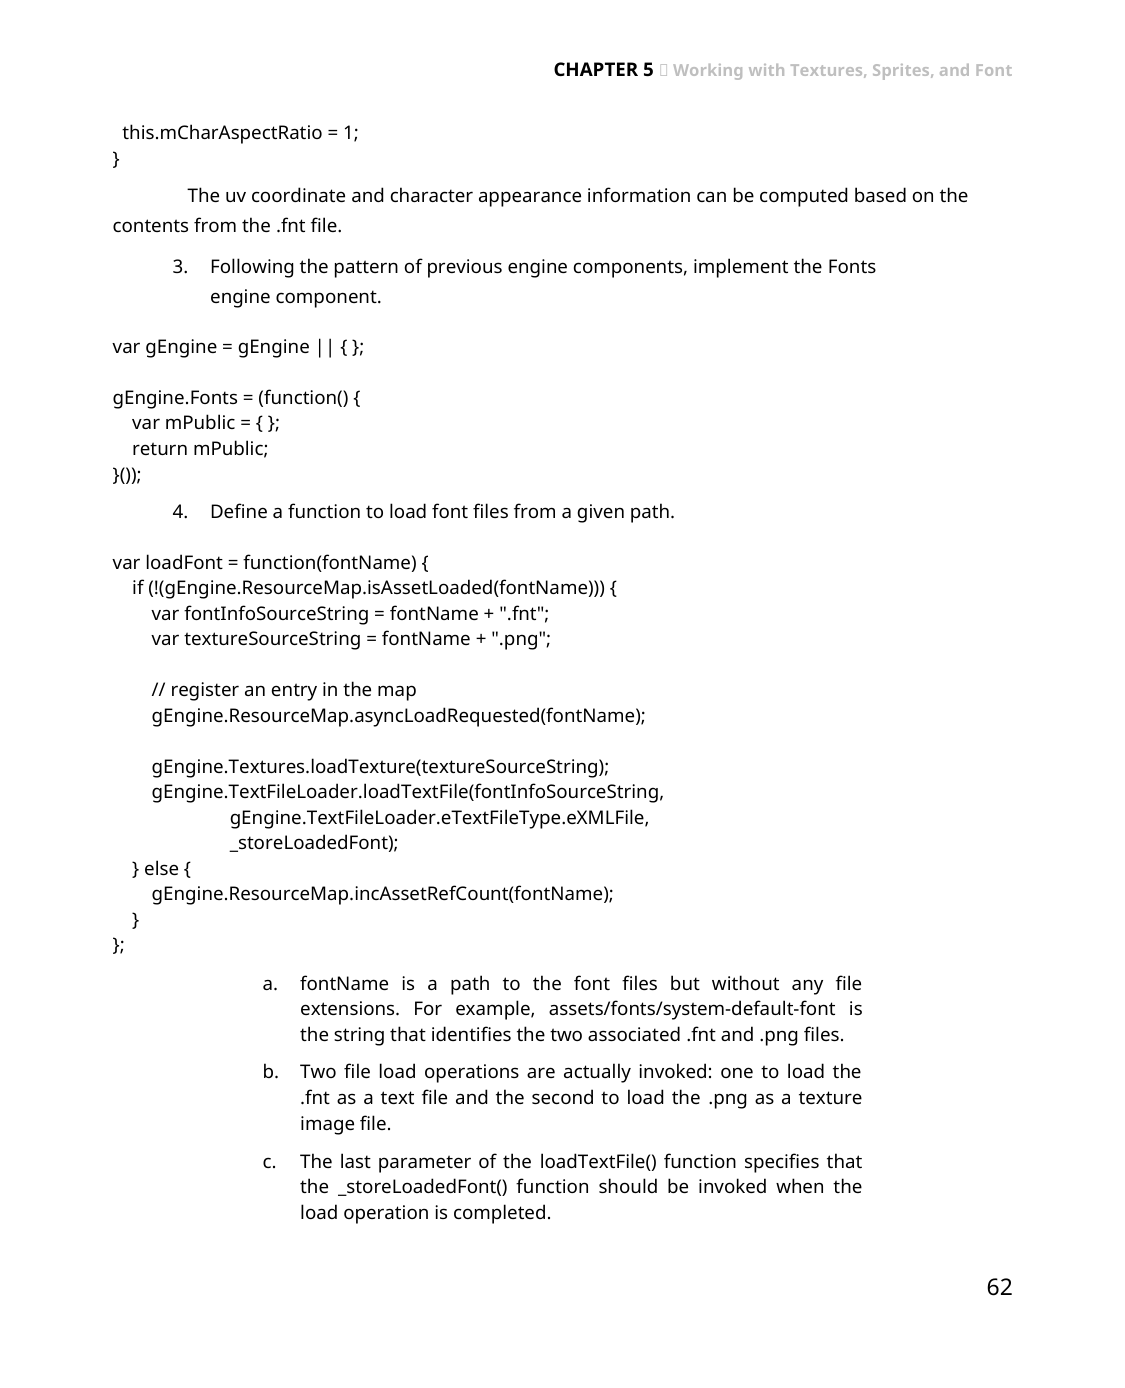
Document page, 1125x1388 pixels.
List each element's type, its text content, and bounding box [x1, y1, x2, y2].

text if (!(gEngine.ResourceMap.isAssetLoaded(fontName))) { [112, 574, 1012, 600]
text gEngine.ResourceMap.asyncLoadRequested(fontName); [112, 702, 1012, 728]
list Following the pattern of previous engine components, implement the Fonts engine component. [172, 254, 892, 309]
text var mPublic = { }; [112, 410, 1012, 435]
text gEngine.Textures.loadTexture(textureSourceString); [112, 753, 1012, 779]
text gEngine.TextFileLoader.eTextFileType.eXMLFile, [112, 804, 1012, 830]
text The uv coordinate and character appearance information can be computed based on the contents from the .fnt file. [112, 183, 1012, 238]
list The last parameter of the loadTextFile() function specifies that the _storeLoadedFont() function should be invoked when the load operation is completed. [262, 1148, 862, 1224]
text } [112, 145, 1012, 170]
text return mPublic; [112, 435, 1012, 461]
text this.mCharAspectRatio = 1; [112, 119, 1012, 145]
text var fontInfoSourceString = fontName + ".fnt"; [112, 600, 1012, 626]
list Two file load operations are actually invoked: one to load the .fnt as a text file and the second to load the .png as a texture image file. [262, 1059, 862, 1135]
text var textureSourceString = fontName + ".png"; [112, 626, 1012, 651]
text // register an entry in the map [112, 677, 1012, 702]
text }; [112, 932, 1012, 957]
text }()); [112, 461, 1012, 486]
text _storeLoadedFont); [112, 830, 1012, 855]
text gEngine.ResourceMap.incAssetRefCount(fontName); [112, 881, 1012, 906]
list fontName is a path to the font files but without any file extensions. For example, assets/fonts/system-default-font is the string that identifies the two associated .fnt and .png files. [262, 970, 862, 1046]
text } else { [112, 855, 1012, 881]
list Define a function to load font files from a given path. [172, 499, 892, 524]
text } [112, 906, 1012, 932]
text var gEngine = gEngine || { }; [112, 333, 1012, 359]
text gEngine.Fonts = (function() { [112, 384, 1012, 410]
text gEngine.TextFileLoader.loadTextFile(fontInfoSourceString, [112, 779, 1012, 804]
text var loadFont = function(fontName) { [112, 549, 1012, 574]
